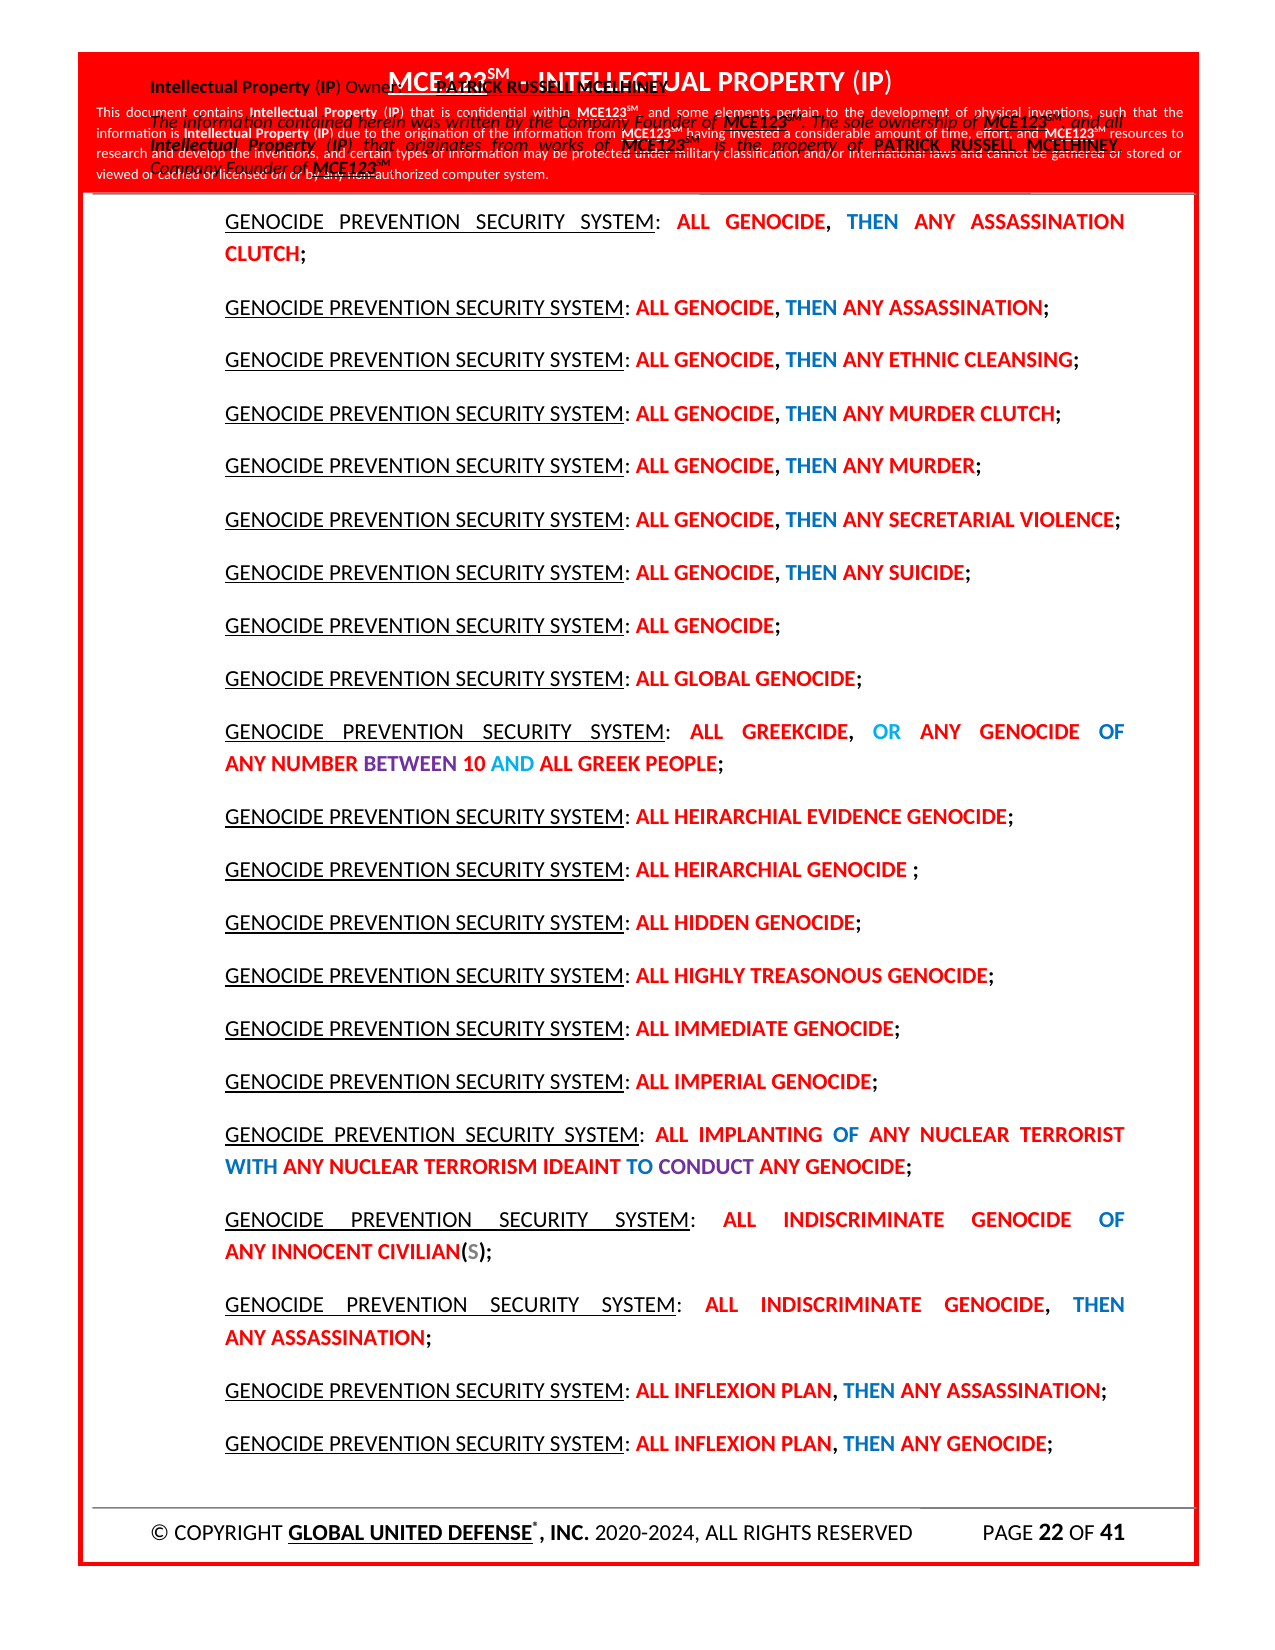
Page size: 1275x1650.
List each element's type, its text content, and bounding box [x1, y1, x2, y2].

text GENOCIDE PREVENTION SECURITY SYSTEM: ALL GENOCIDE, THEN ANY ETHNIC CLEANSING; [225, 346, 1125, 374]
text GENOCIDE PREVENTION SECURITY SYSTEM: ALL INFLEXION PLAN, THEN ANY GENOCIDE; [225, 1429, 1125, 1457]
text GENOCIDE PREVENTION SECURITY SYSTEM: ALL IMPERIAL GENOCIDE; [225, 1067, 1125, 1095]
text GENOCIDE PREVENTION SECURITY SYSTEM: ALL GENOCIDE, THEN ANY SECRETARIAL VIOLENCE; [225, 505, 1125, 533]
text GENOCIDE PREVENTION SECURITY SYSTEM: ALL HEIRARCHIAL GENOCIDE ; [225, 855, 1125, 883]
text GENOCIDE PREVENTION SECURITY SYSTEM: ALL INDISCRIMINATE GENOCIDE OF ANY INNOCENT CIVILIAN(S); [225, 1205, 1125, 1266]
text GENOCIDE PREVENTION SECURITY SYSTEM: ALL GENOCIDE, THEN ANY ASSASSINATION CLUTCH; [225, 207, 1125, 268]
text GENOCIDE PREVENTION SECURITY SYSTEM: ALL GENOCIDE; [225, 611, 1125, 639]
text GENOCIDE PREVENTION SECURITY SYSTEM: ALL GENOCIDE, THEN ANY MURDER; [225, 452, 1125, 480]
text GENOCIDE PREVENTION SECURITY SYSTEM: ALL HIDDEN GENOCIDE; [225, 908, 1125, 936]
text GENOCIDE PREVENTION SECURITY SYSTEM: ALL GLOBAL GENOCIDE; [225, 664, 1125, 692]
text GENOCIDE PREVENTION SECURITY SYSTEM: ALL GREEKCIDE, OR ANY GENOCIDE OF ANY NUMBER BETWEEN 10 AND ALL GREEK PEOPLE; [225, 717, 1125, 777]
text GENOCIDE PREVENTION SECURITY SYSTEM: ALL IMMEDIATE GENOCIDE; [225, 1014, 1125, 1042]
text GENOCIDE PREVENTION SECURITY SYSTEM: ALL GENOCIDE, THEN ANY SUICIDE; [225, 558, 1125, 586]
text GENOCIDE PREVENTION SECURITY SYSTEM: ALL IMPLANTING OF ANY NUCLEAR TERRORIST WITH ANY NUCLEAR TERRORISM IDEAINT TO CONDUCT ANY GENOCIDE; [225, 1120, 1125, 1180]
text GENOCIDE PREVENTION SECURITY SYSTEM: ALL INFLEXION PLAN, THEN ANY ASSASSINATION; [225, 1376, 1125, 1404]
text GENOCIDE PREVENTION SECURITY SYSTEM: ALL GENOCIDE, THEN ANY ASSASSINATION; [225, 293, 1125, 321]
text GENOCIDE PREVENTION SECURITY SYSTEM: ALL GENOCIDE, THEN ANY MURDER CLUTCH; [225, 399, 1125, 427]
text GENOCIDE PREVENTION SECURITY SYSTEM: ALL HEIRARCHIAL EVIDENCE GENOCIDE; [225, 802, 1125, 830]
text GENOCIDE PREVENTION SECURITY SYSTEM: ALL HIGHLY TREASONOUS GENOCIDE; [225, 961, 1125, 989]
text GENOCIDE PREVENTION SECURITY SYSTEM: ALL INDISCRIMINATE GENOCIDE, THEN ANY ASSASSINATION; [225, 1291, 1125, 1351]
